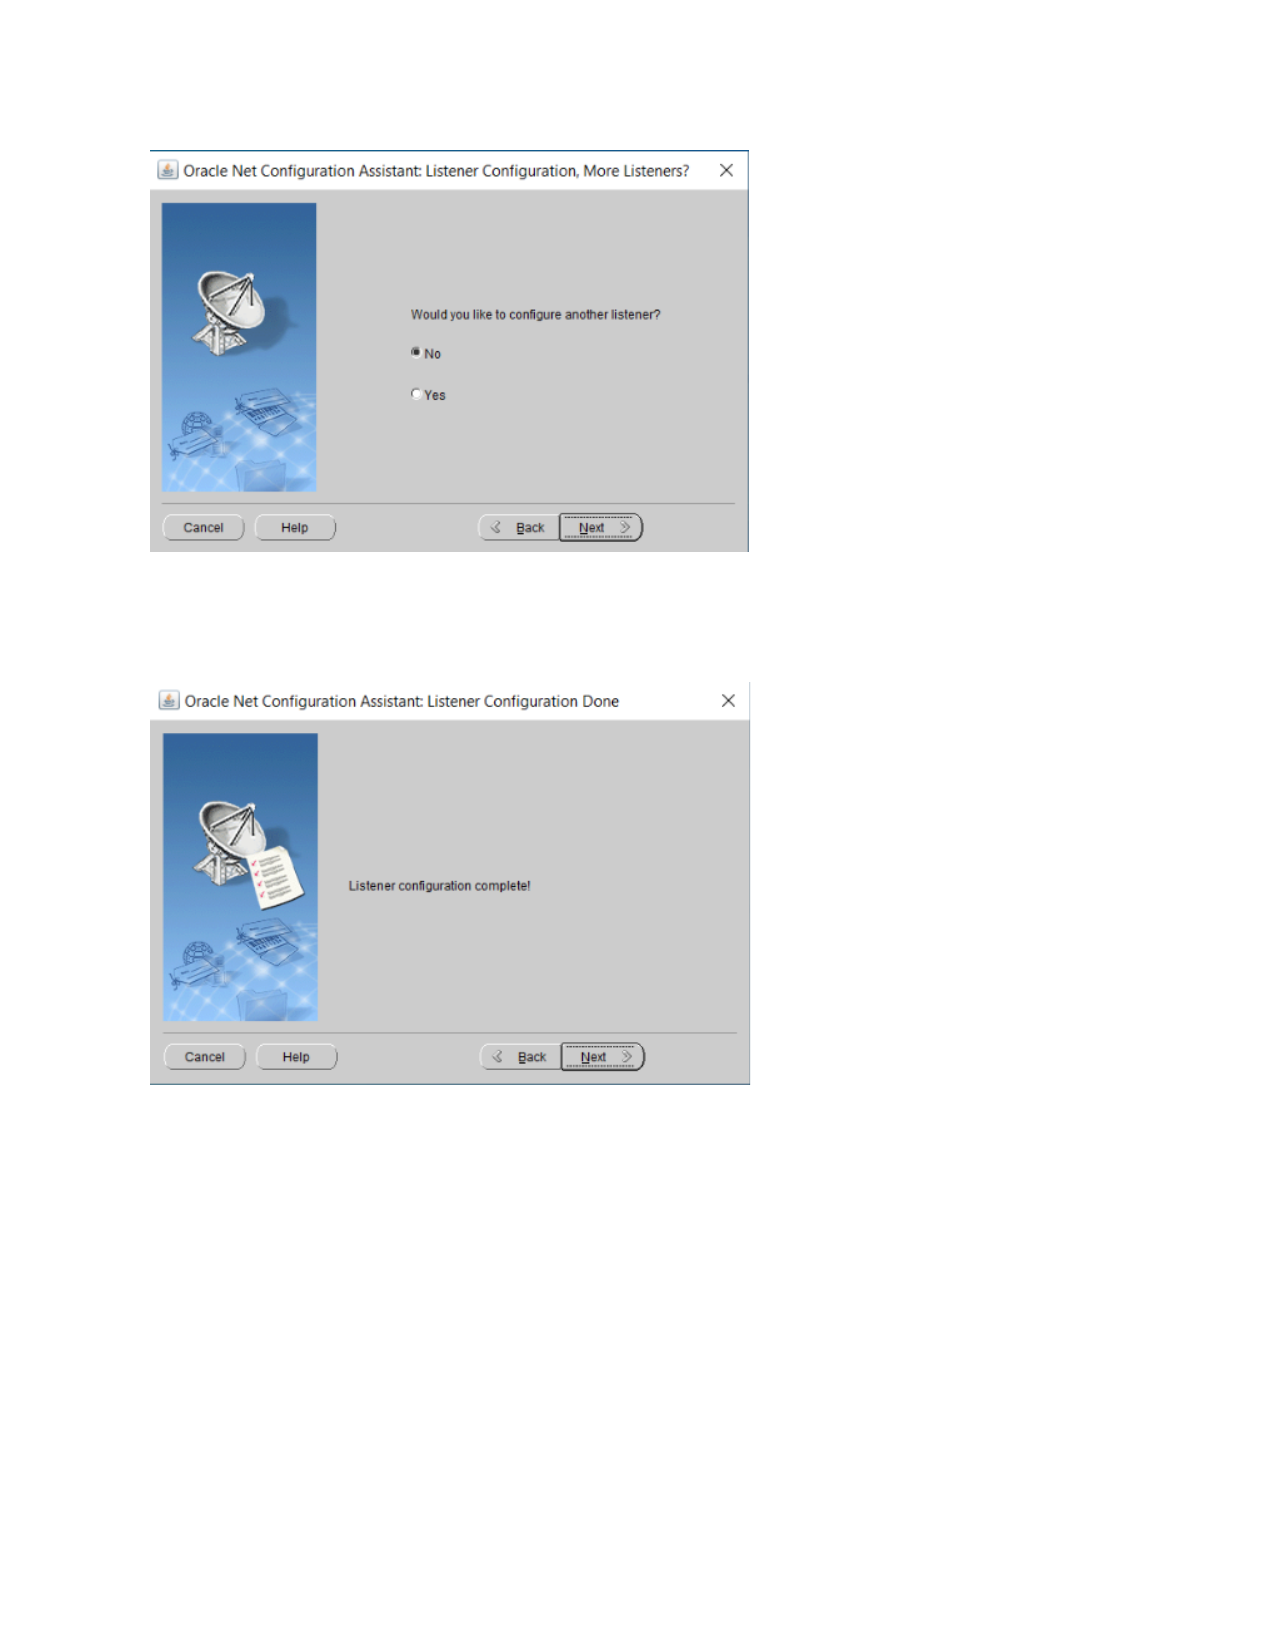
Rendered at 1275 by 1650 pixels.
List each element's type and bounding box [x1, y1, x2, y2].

picture [150, 682, 750, 1085]
picture [150, 150, 749, 552]
